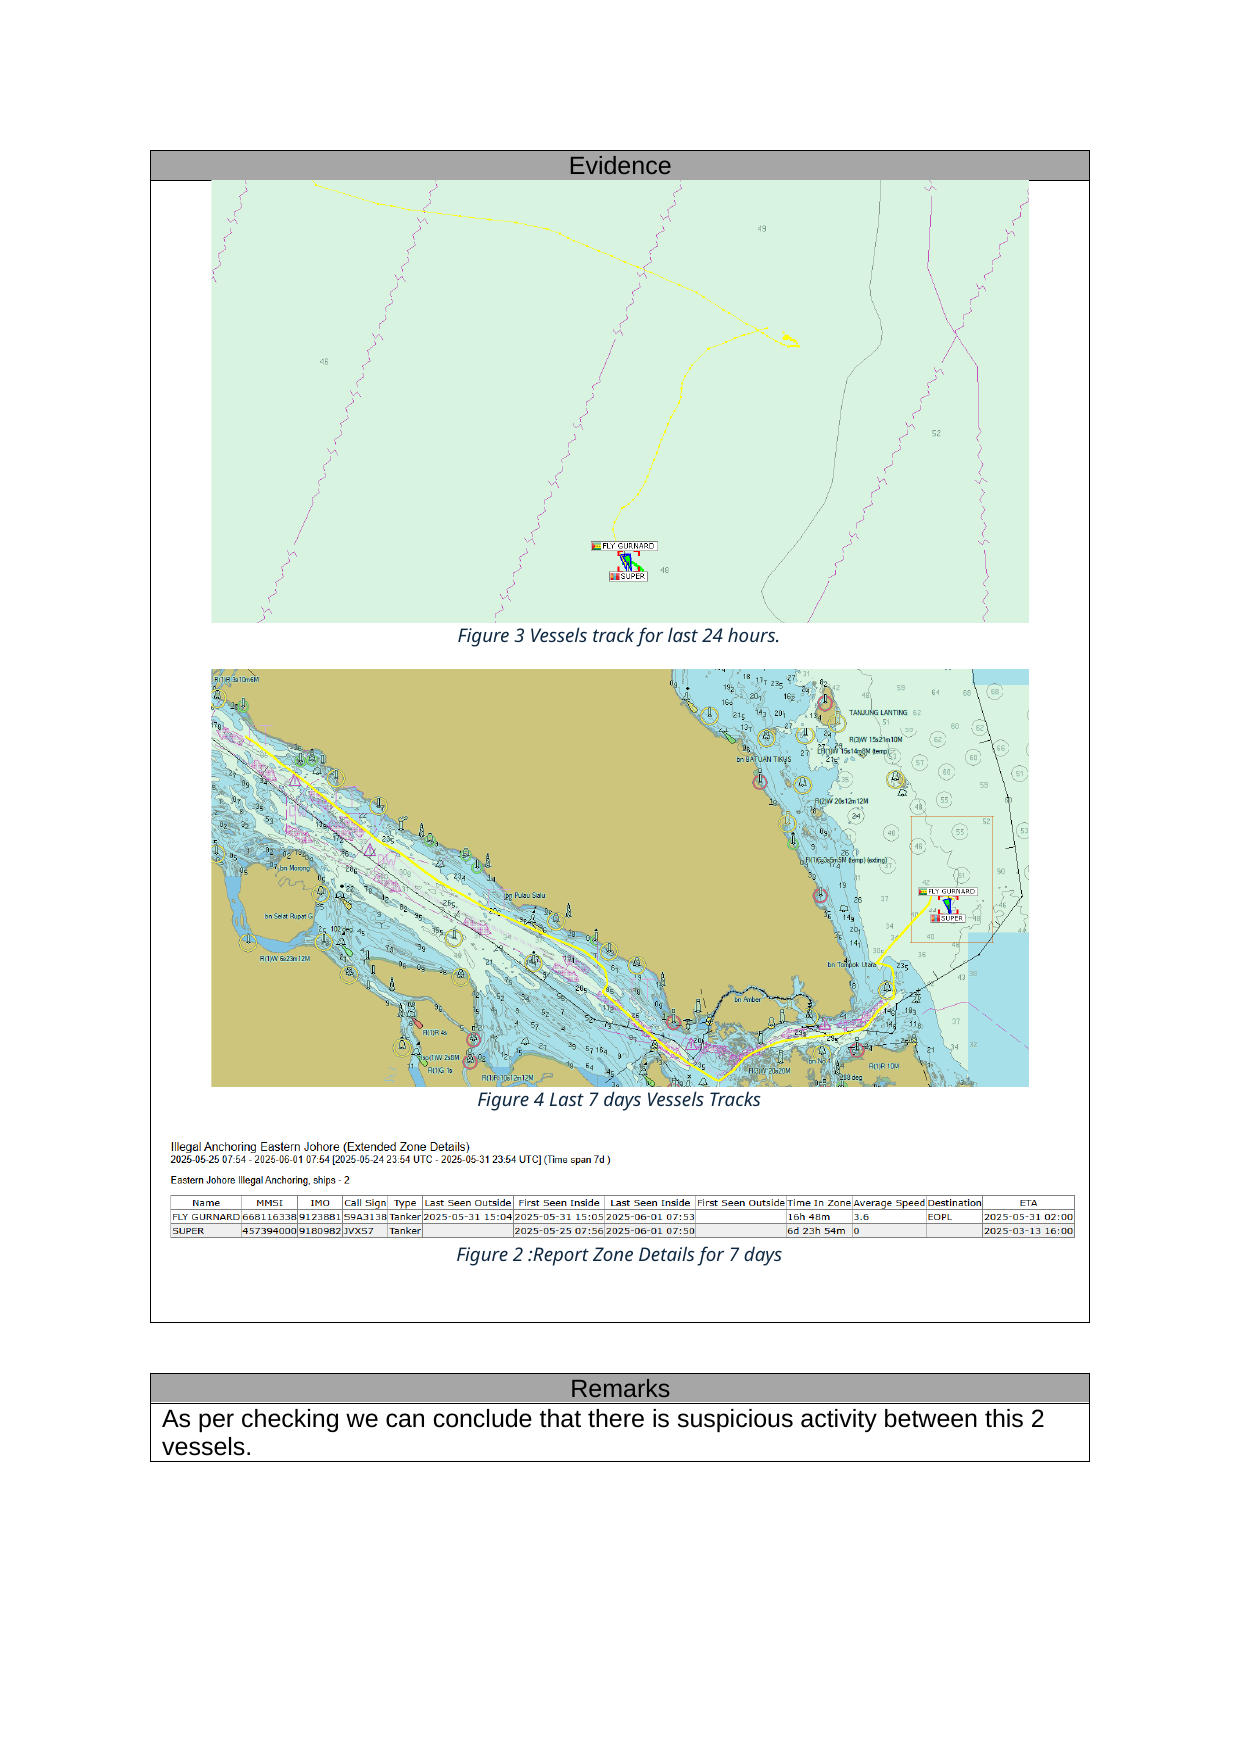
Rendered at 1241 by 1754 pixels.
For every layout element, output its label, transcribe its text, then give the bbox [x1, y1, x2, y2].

picture [211, 180, 1029, 623]
picture [162, 1133, 1078, 1242]
table_cell As per checking we can conclude that there is suspicious activity between this 2 vessels. [151, 1404, 1089, 1461]
table_header Evidence [151, 151, 1089, 180]
picture [211, 669, 1029, 1087]
table_header Remarks [151, 1374, 1089, 1402]
table_cell Figure 3 Vessels track for last 24 hours. Figure 4 Last 7 days Vessels Tracks Figure :Report Zone Details for 7 days [151, 181, 1089, 1322]
